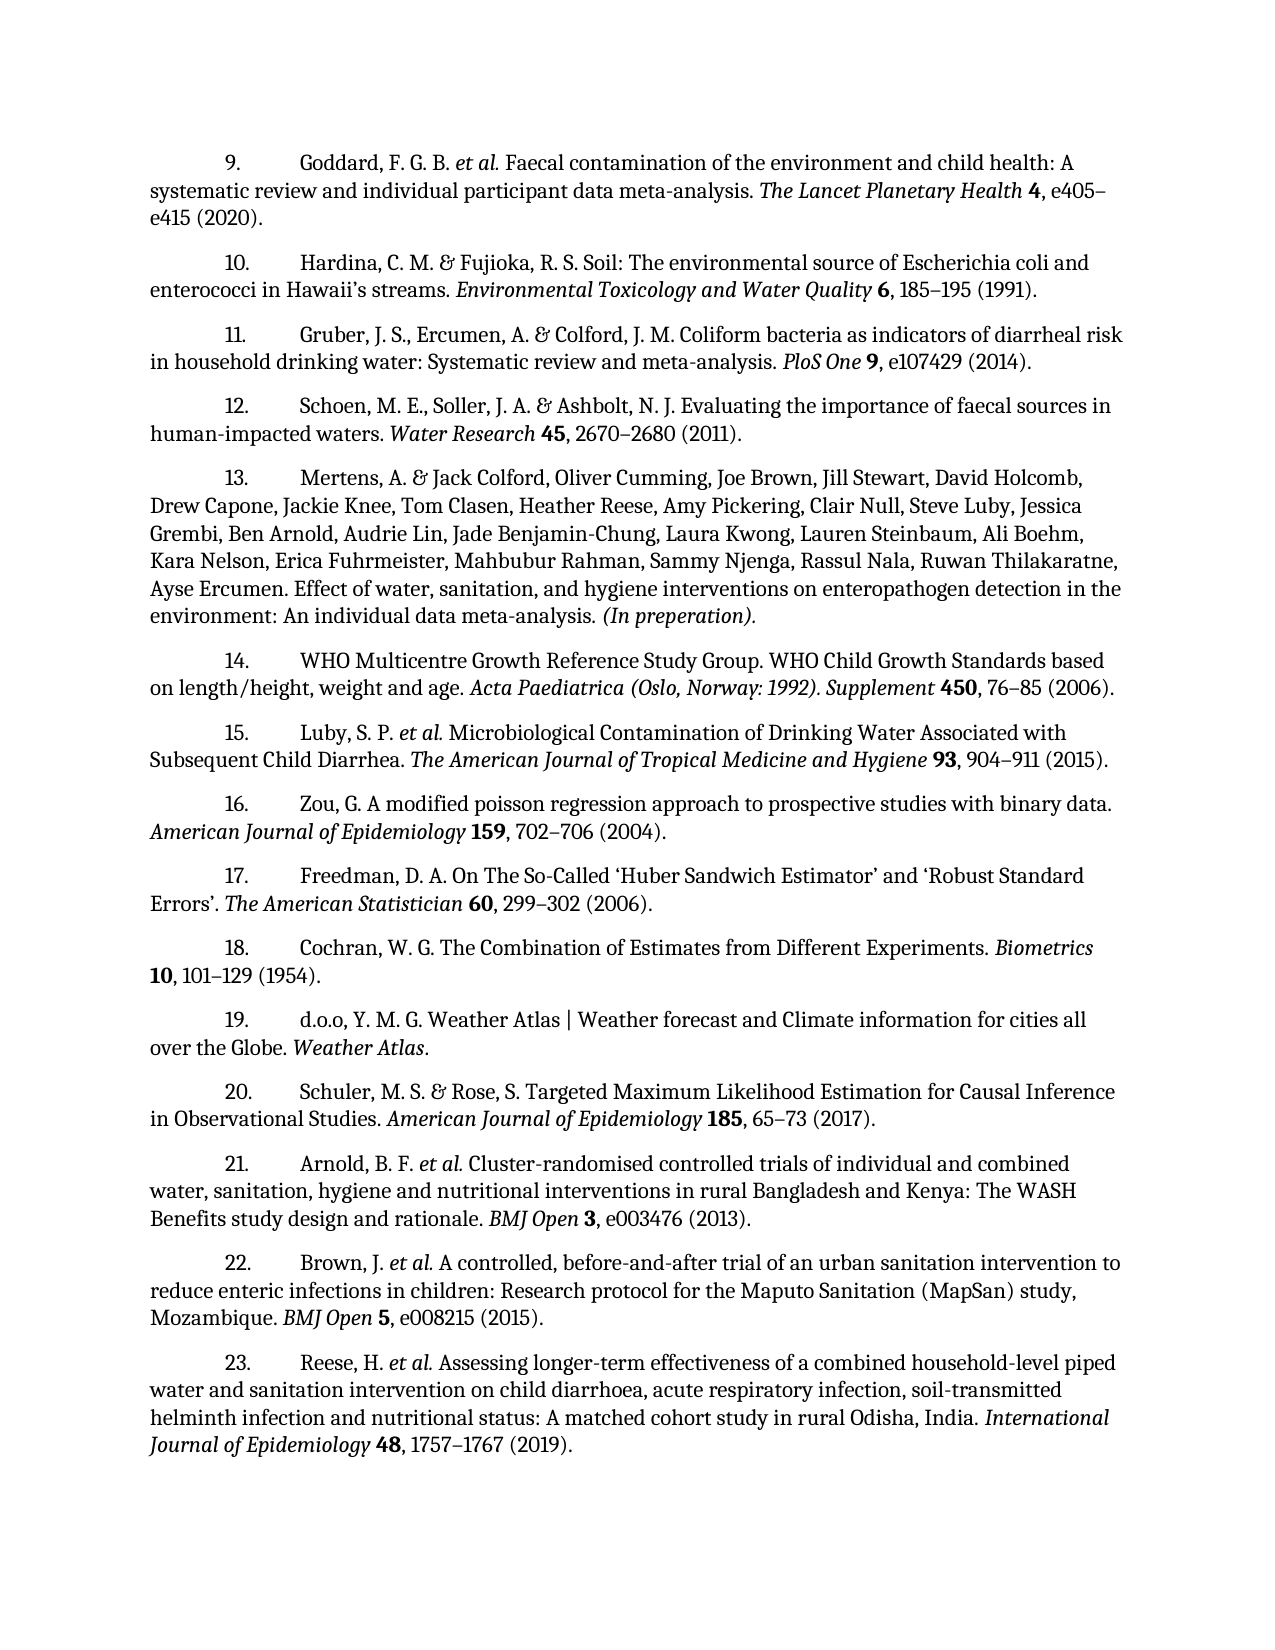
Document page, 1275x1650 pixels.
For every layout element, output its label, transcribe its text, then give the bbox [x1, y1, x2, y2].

text 18. Cochran, W. G. The Combination of Estimates from Different Experiments. Biometrics 10, 101–129 (1954). [150, 935, 1125, 989]
text 19. d.o.o, Y. M. G. Weather Atlas | Weather forecast and Climate information for cities all over the Globe. Weather Atlas. [150, 1007, 1125, 1061]
text 12. Schoen, M. E., Soller, J. A. & Ashbolt, N. J. Evaluating the importance of faecal sources in human-impacted waters. Water Research 45, 2670–2680 (2011). [150, 393, 1125, 447]
text 20. Schuler, M. S. & Rose, S. Targeted Maximum Likelihood Estimation for Causal Inference in Observational Studies. American Journal of Epidemiology 185, 65–73 (2017). [150, 1079, 1125, 1133]
text 21. Arnold, B. F. et al. Cluster-randomised controlled trials of individual and combined water, sanitation, hygiene and nutritional interventions in rural Bangladesh and Kenya: The WASH Benefits study design and rationale. BMJ Open 3, e003476 (2013). [150, 1151, 1125, 1232]
text 15. Luby, S. P. et al. Microbiological Contamination of Drinking Water Associated with Subsequent Child Diarrhea. The American Journal of Tropical Medicine and Hygiene 93, 904–911 (2015). [150, 719, 1125, 773]
text 10. Hardina, C. M. & Fujioka, R. S. Soil: The environmental source of Escherichia coli and enterococci in Hawaii’s streams. Environmental Toxicology and Water Quality 6, 185–195 (1991). [150, 249, 1125, 303]
text 17. Freedman, D. A. On The So-Called ‘Huber Sandwich Estimator’ and ‘Robust Standard Errors’. The American Statistician 60, 299–302 (2006). [150, 863, 1125, 917]
text 16. Zou, G. A modified poisson regression approach to prospective studies with binary data. American Journal of Epidemiology 159, 702–706 (2004). [150, 791, 1125, 845]
text 22. Brown, J. et al. A controlled, before-and-after trial of an urban sanitation intervention to reduce enteric infections in children: Research protocol for the Maputo Sanitation (MapSan) study, Mozambique. BMJ Open 5, e008215 (2015). [150, 1250, 1125, 1332]
text 14. WHO Multicentre Growth Reference Study Group. WHO Child Growth Standards based on length/height, weight and age. Acta Paediatrica (Oslo, Norway: 1992). Supplement 450, 76–85 (2006). [150, 647, 1125, 701]
text 9. Goddard, F. G. B. et al. Faecal contamination of the environment and child health: A systematic review and individual participant data meta-analysis. The Lancet Planetary Health 4, e405–e415 (2020). [150, 150, 1125, 232]
text 23. Reese, H. et al. Assessing longer-term effectiveness of a combined household-level piped water and sanitation intervention on child diarrhoea, acute respiratory infection, soil-transmitted helminth infection and nutritional status: A matched cohort study in rural Odisha, India. International Journal of Epidemiology 48, 1757–1767 (2019). [150, 1349, 1125, 1459]
text 13. Mertens, A. & Jack Colford, Oliver Cumming, Joe Brown, Jill Stewart, David Holcomb, Drew Capone, Jackie Knee, Tom Clasen, Heather Reese, Amy Pickering, Clair Null, Steve Luby, Jessica Grembi, Ben Arnold, Audrie Lin, Jade Benjamin-Chung, Laura Kwong, Lauren Steinbaum, Ali Boehm, Kara Nelson, Erica Fuhrmeister, Mahbubur Rahman, Sammy Njenga, Rassul Nala, Ruwan Thilakaratne, Ayse Ercumen. Effect of water, sanitation, and hygiene interventions on enteropathogen detection in the environment: An individual data meta-analysis. (In preperation). [150, 465, 1125, 629]
text 11. Gruber, J. S., Ercumen, A. & Colford, J. M. Coliform bacteria as indicators of diarrheal risk in household drinking water: Systematic review and meta-analysis. PloS One 9, e107429 (2014). [150, 321, 1125, 375]
